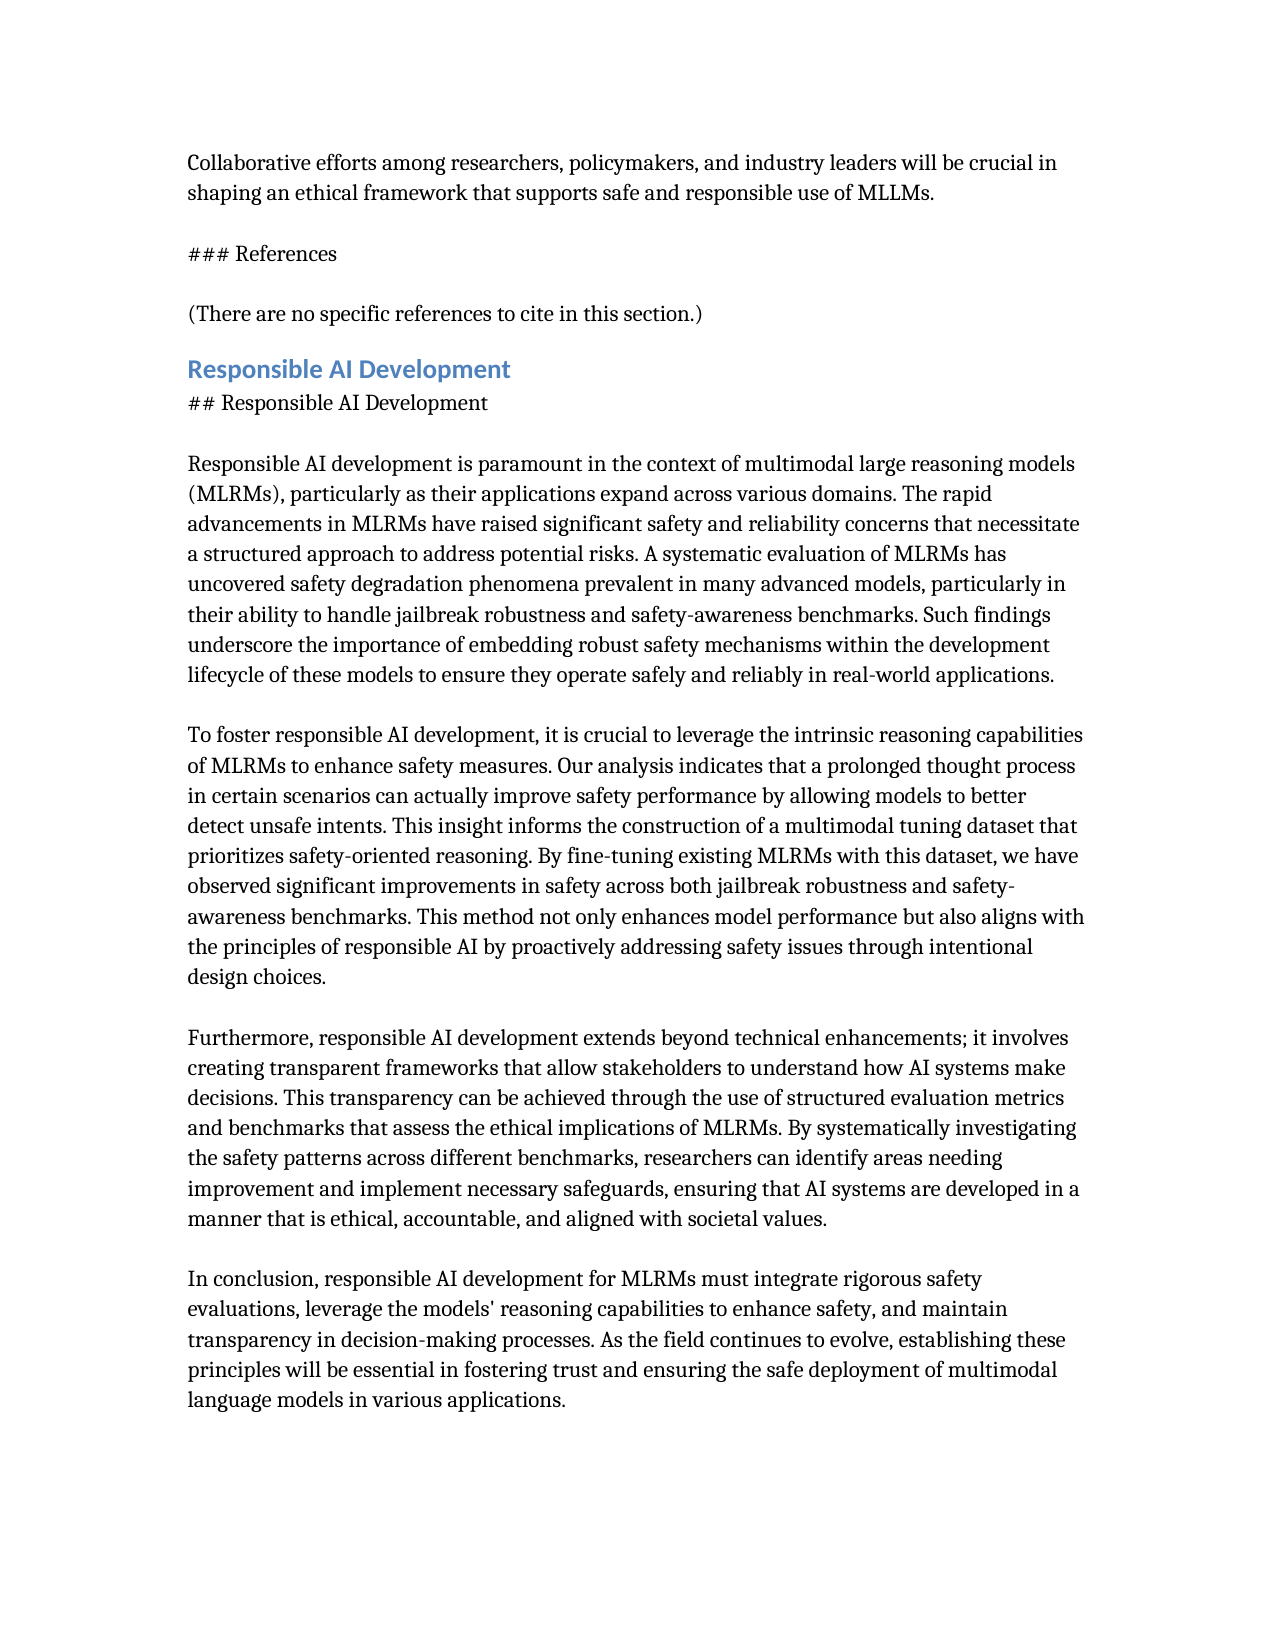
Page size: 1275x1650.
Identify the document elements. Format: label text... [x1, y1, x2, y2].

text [187, 150, 1087, 327]
subtitle Responsible AI Development [187, 352, 1087, 385]
